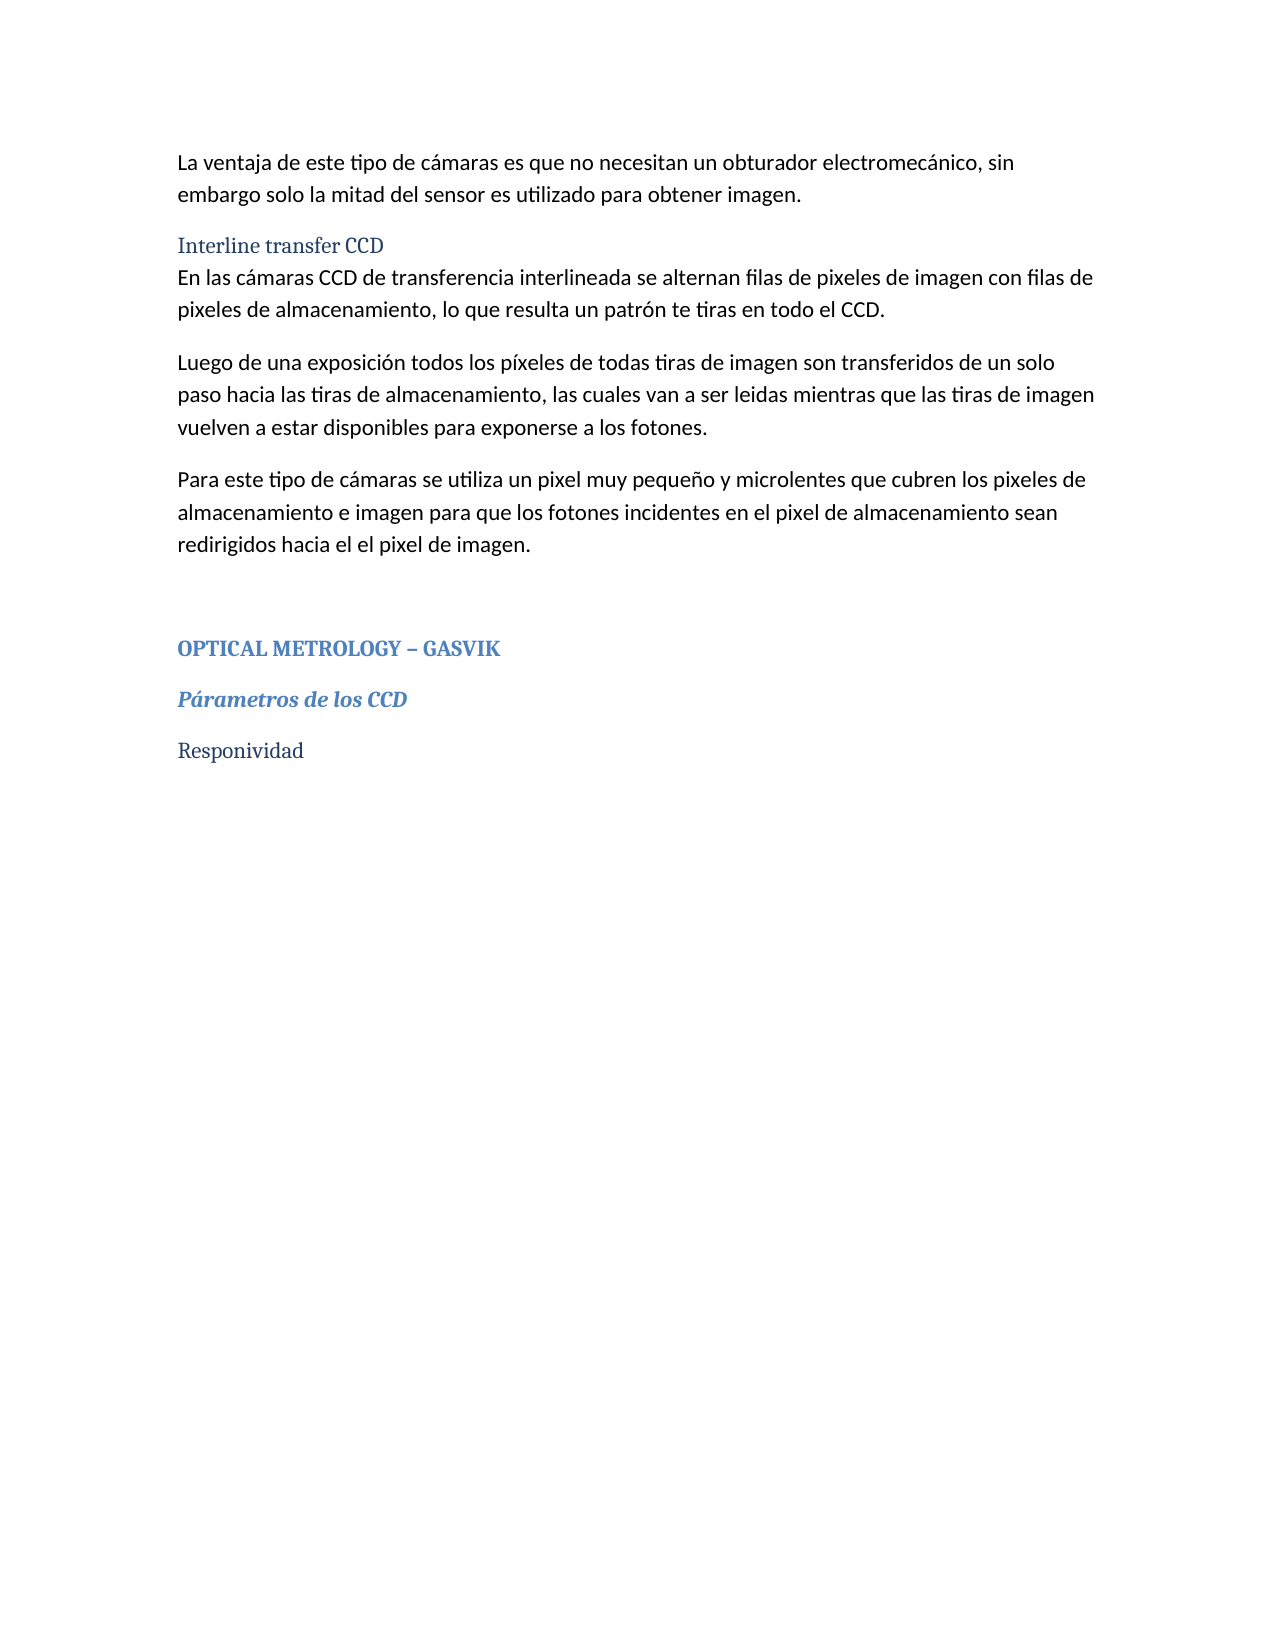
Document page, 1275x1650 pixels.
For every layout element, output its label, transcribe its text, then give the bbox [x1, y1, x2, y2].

text La ventaja de este tipo de cámaras es que no necesitan un obturador electromecánico, sin embargo solo la mitad del sensor es utilizado para obtener imagen. [177, 148, 1098, 208]
text Para este tipo de cámaras se utiliza un pixel muy pequeño y microlentes que cubren los pixeles de almacenamiento e imagen para que los fotones incidentes en el pixel de almacenamiento sean redirigidos hacia el el pixel de imagen. [177, 466, 1098, 558]
text En las cámaras CCD de transferencia interlineada se alternan filas de pixeles de imagen con filas de pixeles de almacenamiento, lo que resulta un patrón te tiras en todo el CCD. [177, 263, 1098, 323]
subtitle Responividad [177, 738, 1098, 764]
subtitle OPTICAL METROLOGY – GASVIK [177, 636, 1098, 662]
subtitle Párametros de los CCD [177, 687, 1098, 713]
subtitle Interline transfer CCD [177, 233, 1098, 259]
text Luego de una exposición todos los píxeles de todas tiras de imagen son transferidos de un solo paso hacia las tiras de almacenamiento, las cuales van a ser leidas mientras que las tiras de imagen vuelven a estar disponibles para exponerse a los fotones. [177, 348, 1098, 441]
